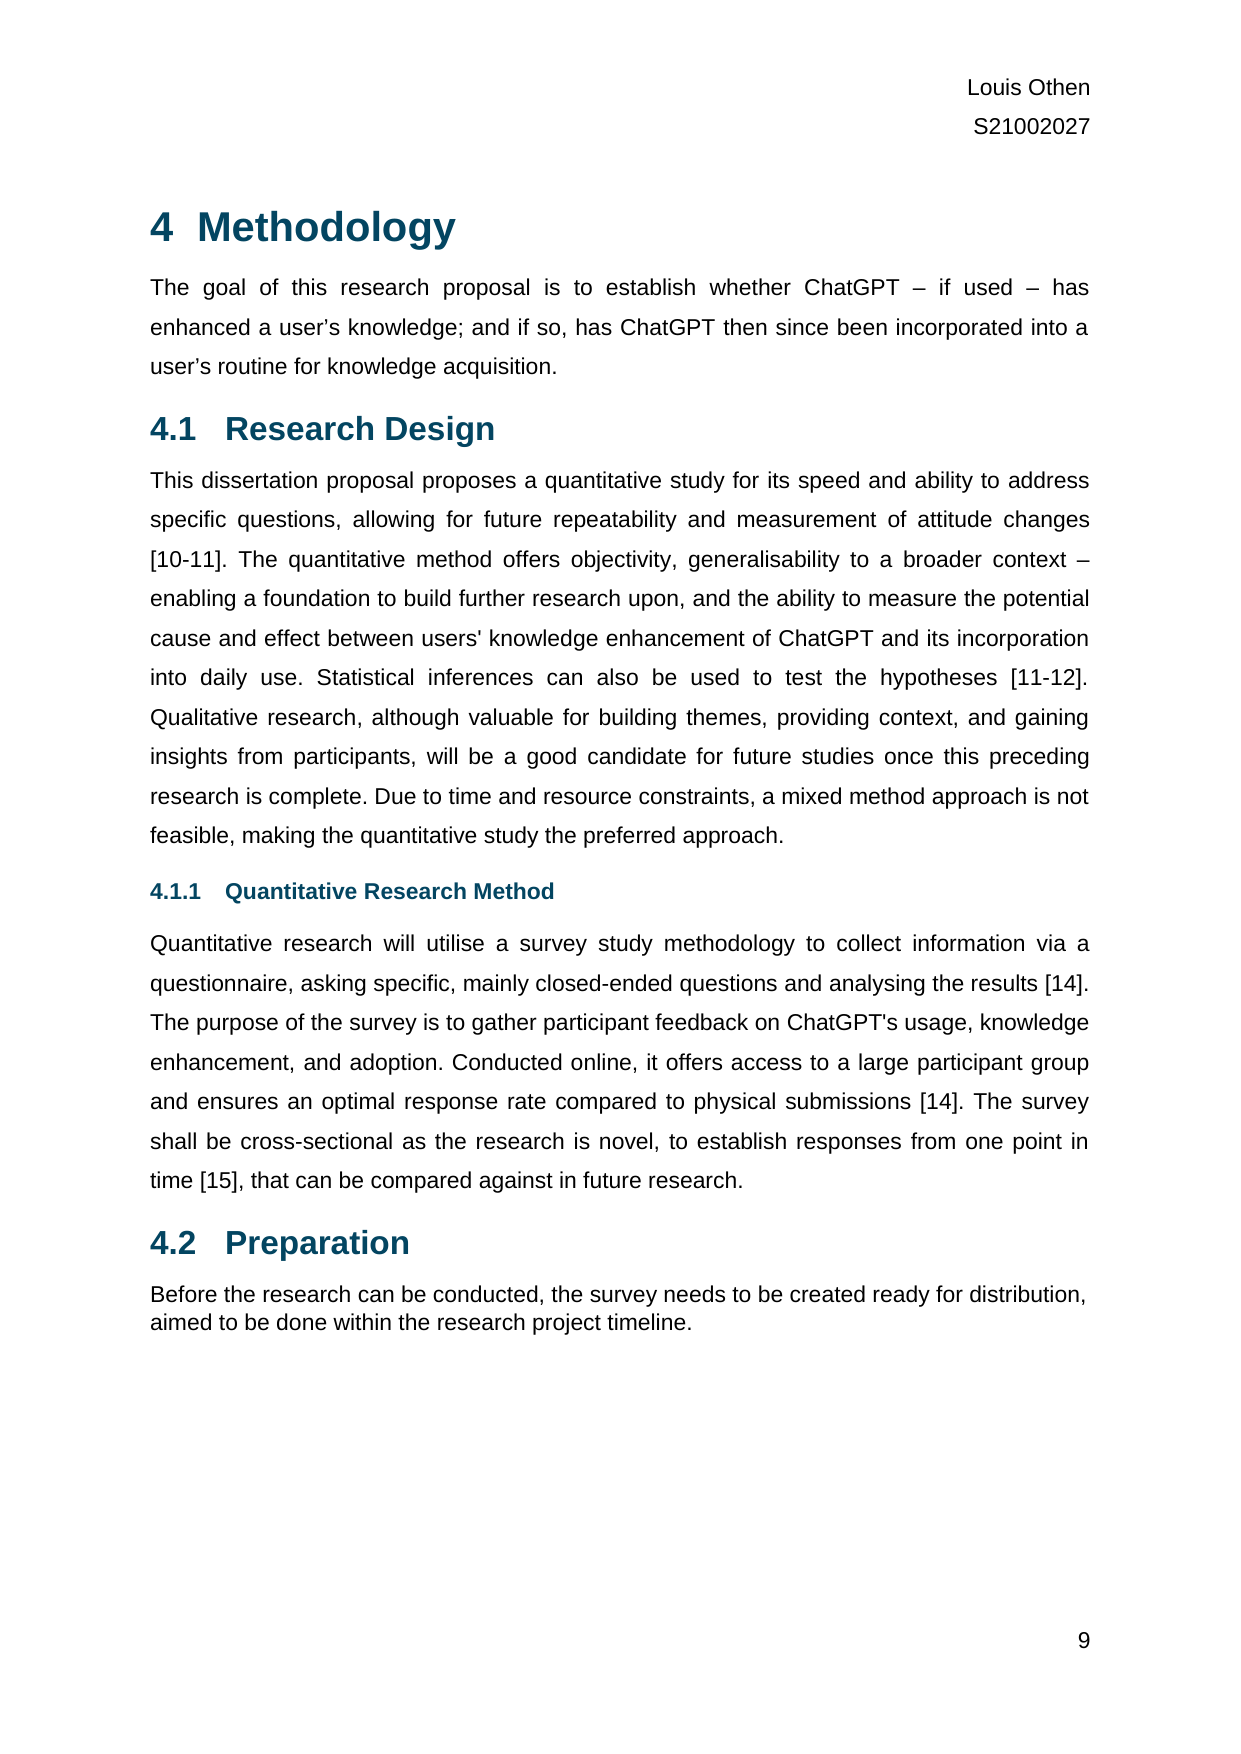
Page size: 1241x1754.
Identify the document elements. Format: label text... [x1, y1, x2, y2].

text Before the research can be conducted, the survey needs to be created ready for distribution, aimed to be done within the research project timeline. [150, 1281, 1090, 1336]
text This dissertation proposal proposes a quantitative study for its speed and ability to address specific questions, allowing for future repeatability and measurement of attitude changes [10-11]. The quantitative method offers objectivity, generalisability to a broader context – enabling a foundation to build further research upon, and the ability to measure the potential cause and effect between users' knowledge enhancement of ChatGPT and its incorporation into daily use. Statistical inferences can also be used to test the hypotheses [11-12]. Qualitative research, although valuable for building themes, providing context, and gaining insights from participants, will be a good candidate for future studies once this preceding research is complete. Due to time and resource constraints, a mixed method approach is not feasible, making the quantitative study the preferred approach. [150, 467, 1090, 848]
text The goal of this research proposal is to establish whether ChatGPT – if used – has enhanced a user’s knowledge; and if so, has ChatGPT then since been incorporated into a user’s routine for knowledge acquisition. [150, 274, 1090, 379]
text Quantitative research will utilise a survey study methodology to collect information via a questionnaire, asking specific, mainly closed-ended questions and analysing the results [14]. The purpose of the survey is to gather participant feedback on ChatGPT's usage, knowledge enhancement, and adoption. Conducted online, it offers access to a large participant group and ensures an optimal response rate compared to physical submissions [14]. The survey shall be cross-sectional as the research is novel, to establish responses from one point in time [15], that can be compared against in future research. [150, 930, 1090, 1193]
subtitle Research Design [150, 409, 1090, 448]
subtitle Methodology [150, 202, 1090, 250]
subtitle Preparation [150, 1223, 1090, 1262]
subtitle Quantitative Research Method [150, 878, 1090, 904]
